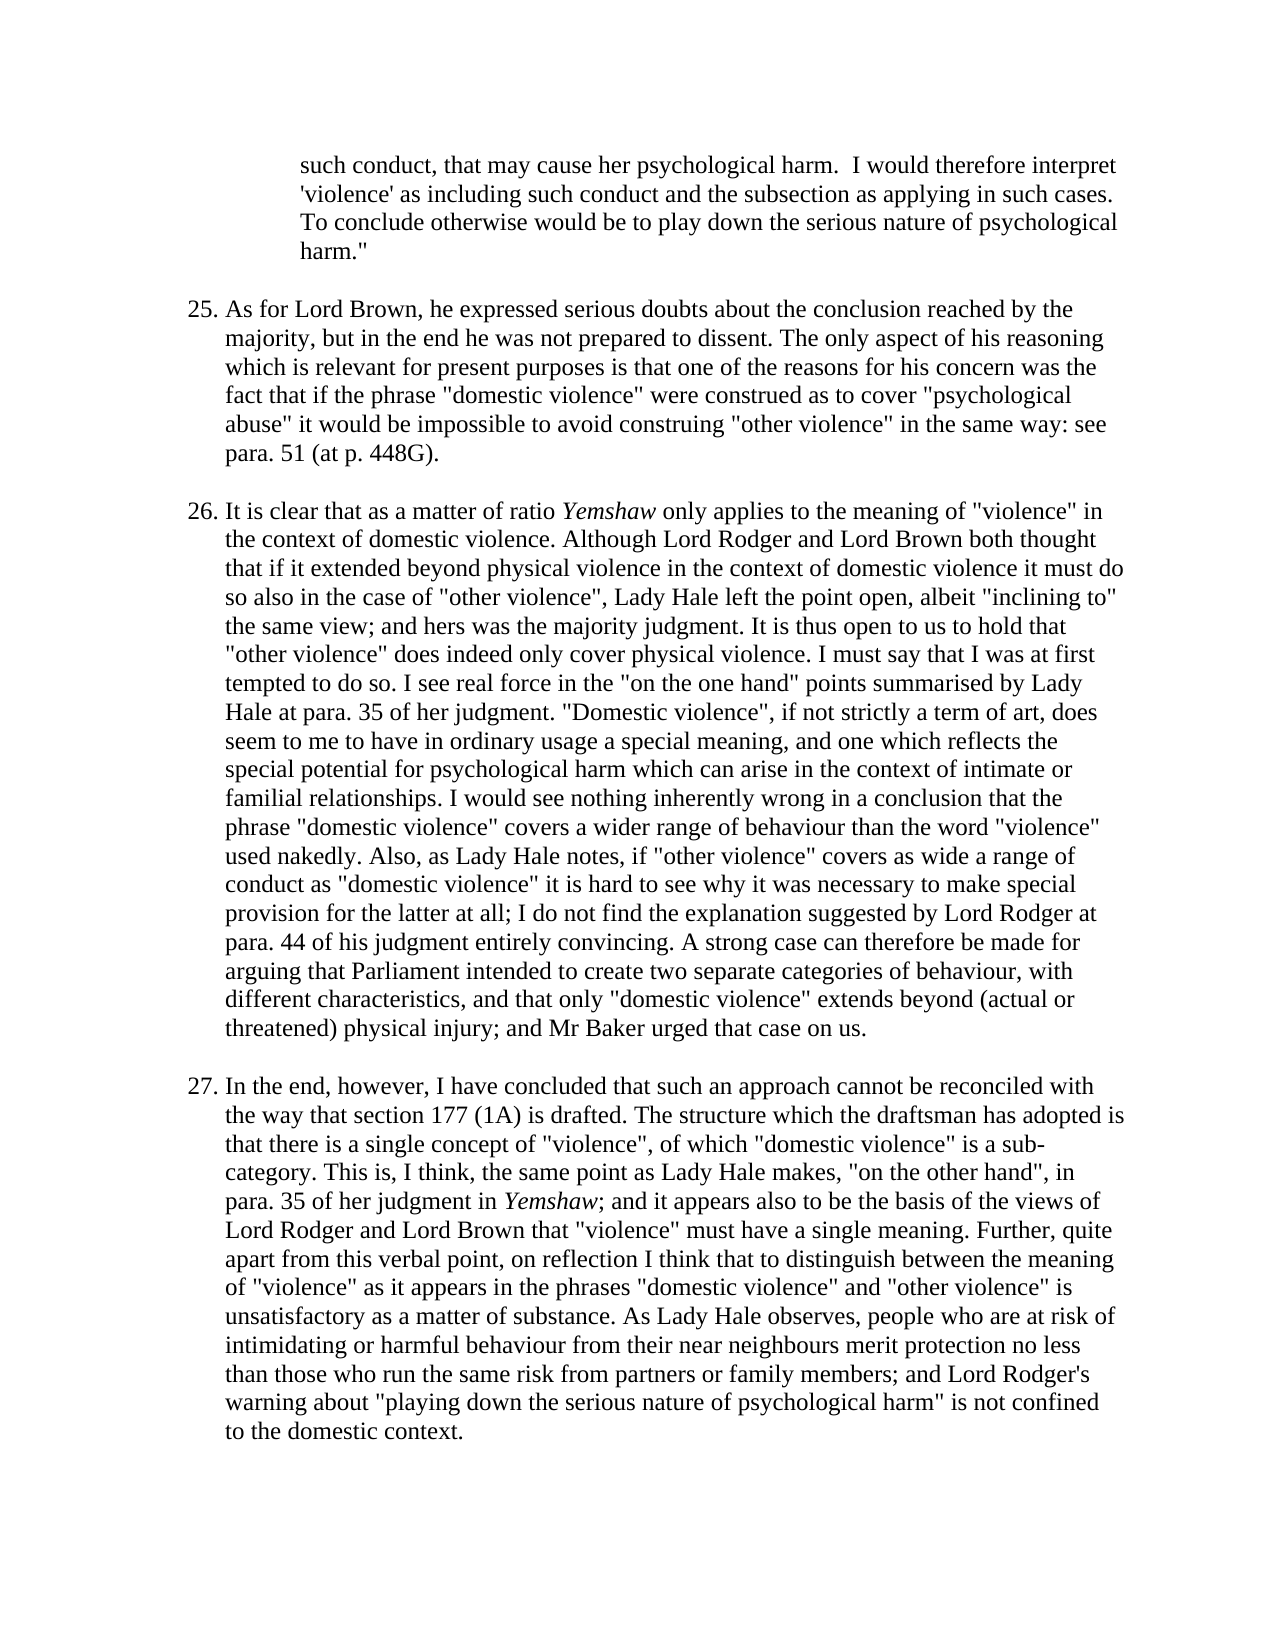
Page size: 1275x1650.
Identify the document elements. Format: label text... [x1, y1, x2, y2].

list In the end, however, I have concluded that such an approach cannot be reconciled with the way that section 177 (1A) is drafted. The structure which the draftsman has adopted is that there is a single concept of "violence", of which "domestic violence" is a sub-category. This is, I think, the same point as Lady Hale makes, "on the other hand", in para. 35 of her judgment in Yemshaw; and it appears also to be the basis of the views of Lord Rodger and Lord Brown that "violence" must have a single meaning. Further, quite apart from this verbal point, on reflection I think that to distinguish between the meaning of "violence" as it appears in the phrases "domestic violence" and "other violence" is unsatisfactory as a matter of substance. As Lady Hale observes, people who are at risk of intimidating or harmful behaviour from their near neighbours merit protection no less than those who run the same risk from partners or family members; and Lord Rodger's warning about "playing down the serious nature of psychological harm" is not confined to the domestic context. [187, 1071, 1125, 1445]
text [300, 150, 1125, 265]
list It is clear that as a matter of ratio Yemshaw only applies to the meaning of "violence" in the context of domestic violence. Although Lord Rodger and Lord Brown both thought that if it extended beyond physical violence in the context of domestic violence it must do so also in the case of "other violence", Lady Hale left the point open, albeit "inclining to" the same view; and hers was the majority judgment. It is thus open to us to hold that "other violence" does indeed only cover physical violence. I must say that I was at first tempted to do so. I see real force in the "on the one hand" points summarised by Lady Hale at para. 35 of her judgment. "Domestic violence", if not strictly a term of art, does seem to me to have in ordinary usage a special meaning, and one which reflects the special potential for psychological harm which can arise in the context of intimate or familial relationships. I would see nothing inherently wrong in a conclusion that the phrase "domestic violence" covers a wider range of behaviour than the word "violence" used nakedly. Also, as Lady Hale notes, if "other violence" covers as wide a range of conduct as "domestic violence" it is hard to see why it was necessary to make special provision for the latter at all; I do not find the explanation suggested by Lord Rodger at para. 44 of his judgment entirely convincing. A strong case can therefore be made for arguing that Parliament intended to create two separate categories of behaviour, with different characteristics, and that only "domestic violence" extends beyond (actual or threatened) physical injury; and Mr Baker urged that case on us. [187, 496, 1125, 1042]
list As for Lord Brown, he expressed serious doubts about the conclusion reached by the majority, but in the end he was not prepared to dissent. The only aspect of his reasoning which is relevant for present purposes is that one of the reasons for his concern was the fact that if the phrase "domestic violence" were construed as to cover "psychological abuse" it would be impossible to avoid construing "other violence" in the same way: see para. 51 (at p. 448G). [187, 294, 1125, 467]
